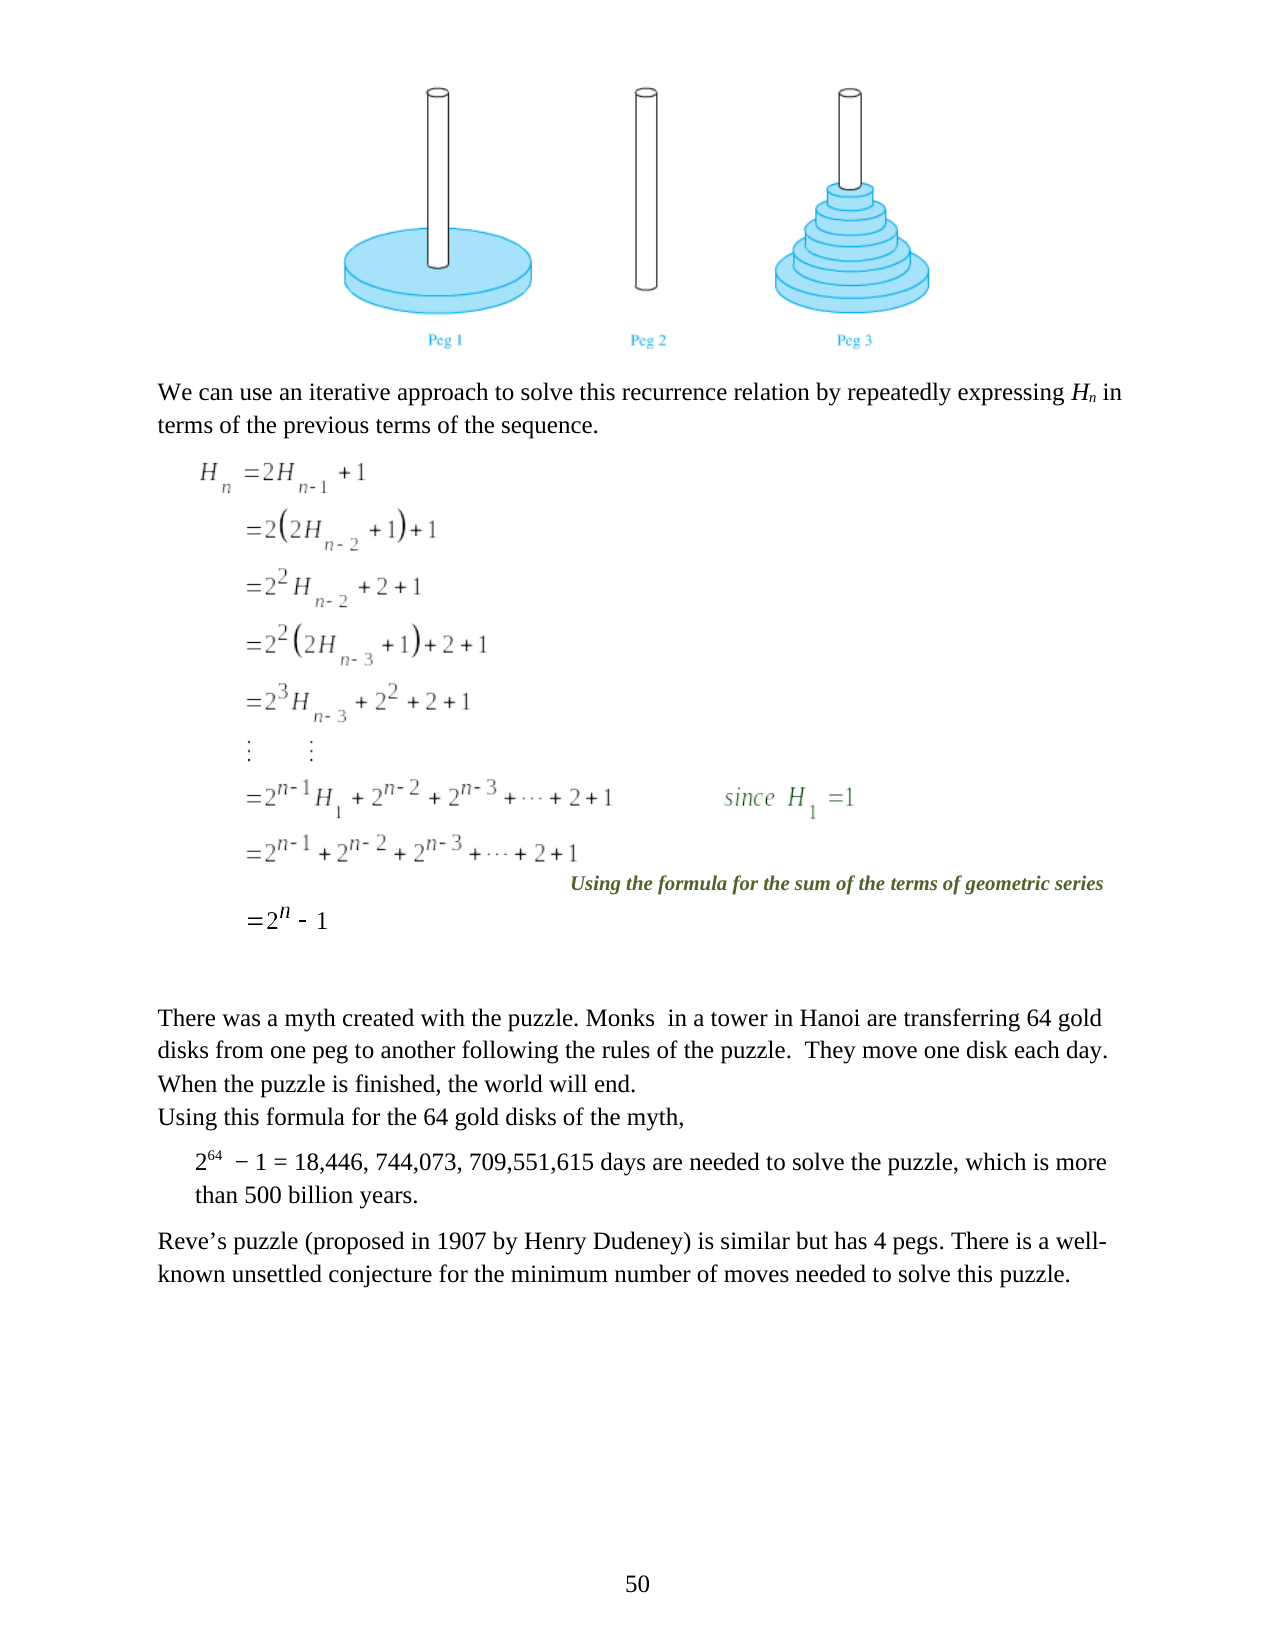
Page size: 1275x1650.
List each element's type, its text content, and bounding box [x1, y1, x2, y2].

text Reve’s puzzle (proposed in 1907 by Henry Dudeney) is similar but has 4 pegs. There is a well-known unsettled conjecture for the minimum number of moves needed to solve this puzzle. [157, 1226, 1155, 1287]
text Using the formula for the sum of the terms of geometric series [195, 871, 1155, 895]
picture [338, 75, 937, 360]
text 264 − 1 = 18,446, 744,073, 709,551,615 days are needed to solve the puzzle, which is more than 500 billion years. [195, 1147, 1155, 1209]
text We can use an iterative approach to solve this recurrence relation by repeatedly expressing Hn in terms of the previous terms of the sequence. [157, 377, 1155, 438]
text Using this formula for the 64 gold disks of the myth, [157, 1102, 1155, 1130]
text There was a myth created with the puzzle. Monks in a tower in Hanoi are transferring 64 gold disks from one peg to another following the rules of the puzzle. They move one disk each day. When the puzzle is finished, the world will end. [157, 1003, 1155, 1097]
